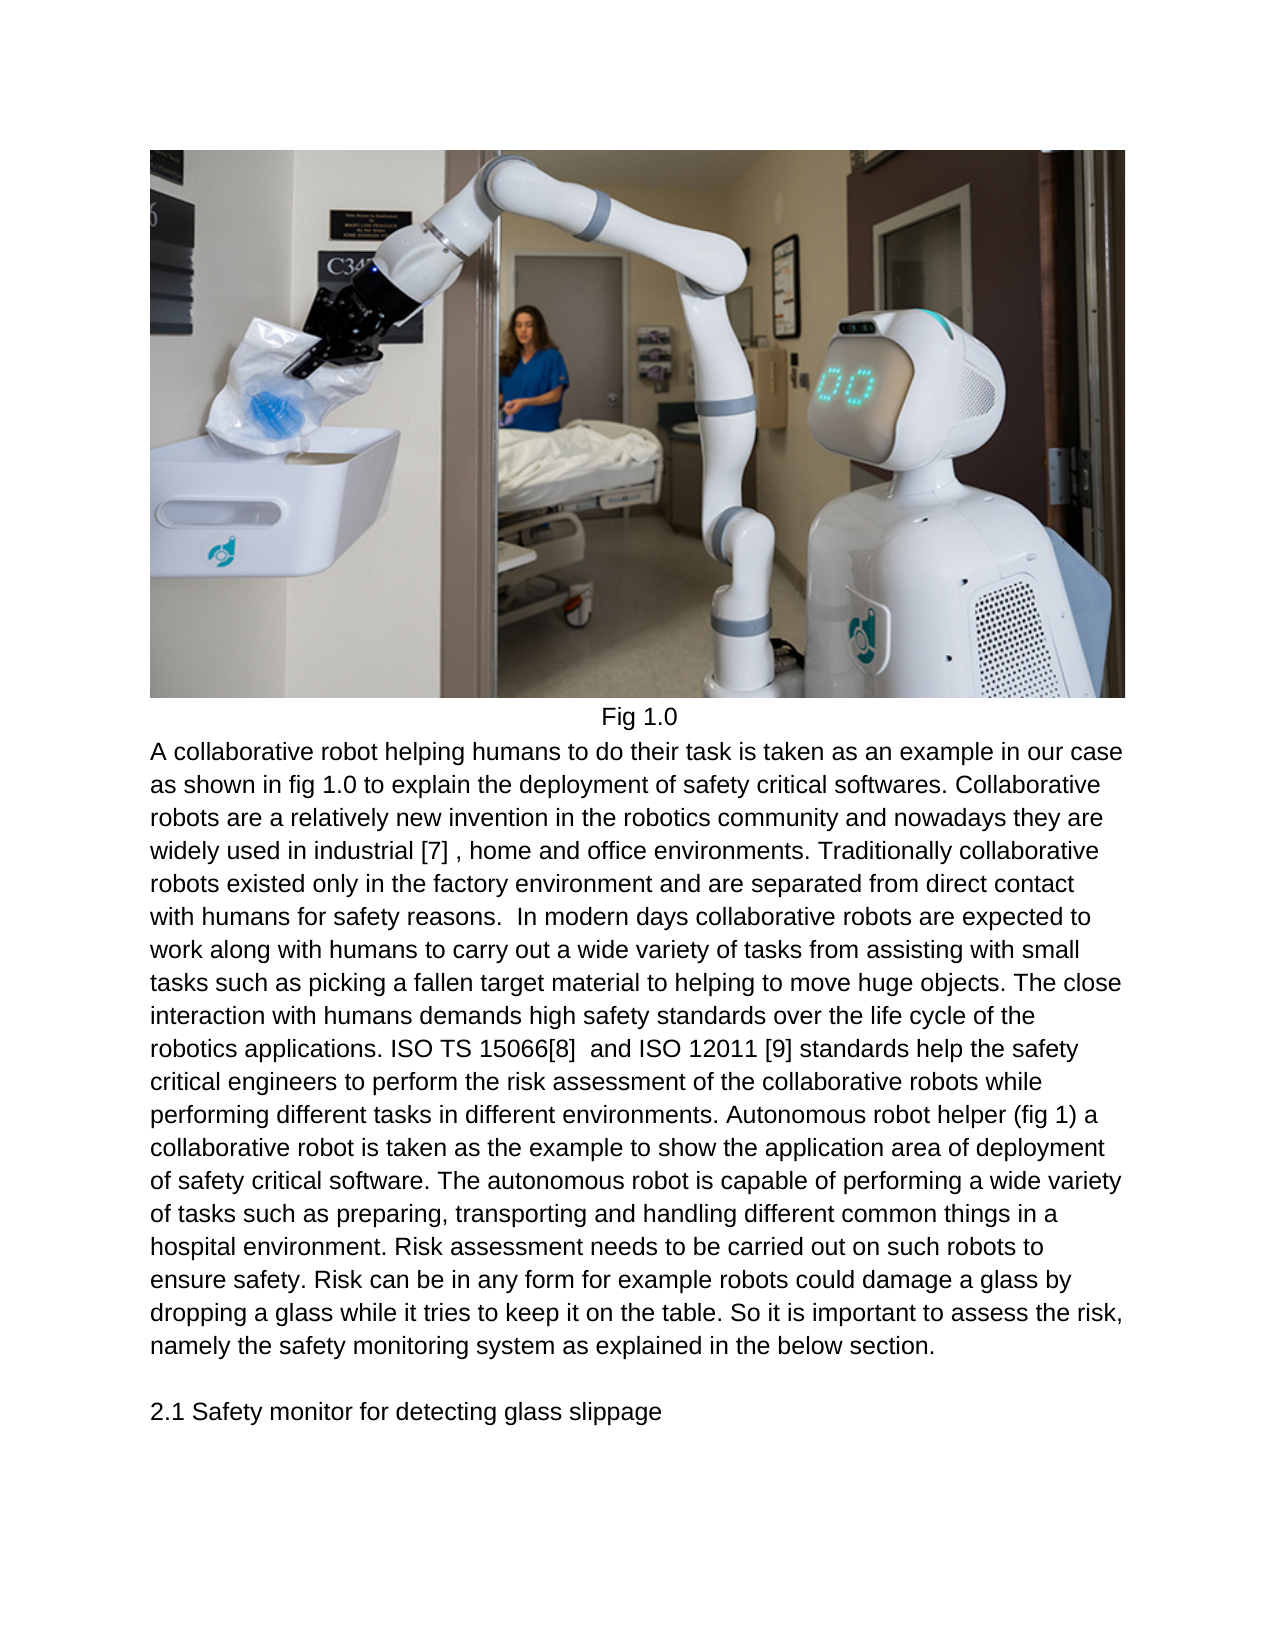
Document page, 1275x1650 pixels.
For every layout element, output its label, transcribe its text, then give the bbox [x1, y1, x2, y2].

text A collaborative robot helping humans to do their task is taken as an example in our case as shown in fig 1.0 to explain the deployment of safety critical softwares. Collaborative robots are a relatively new invention in the robotics community and nowadays they are widely used in industrial [7] , home and office environments. Traditionally collaborative robots existed only in the factory environment and are separated from direct contact with humans for safety reasons. In modern days collaborative robots are expected to work along with humans to carry out a wide variety of tasks from assisting with small tasks such as picking a fallen target material to helping to move huge objects. The close interaction with humans demands high safety standards over the life cycle of the robotics applications. ISO TS 15066[8] and ISO 12011 [9] standards help the safety critical engineers to perform the risk assessment of the collaborative robots while performing different tasks in different environments. Autonomous robot helper (fig 1) a collaborative robot is taken as the example to show the application area of deployment of safety critical software. The autonomous robot is capable of performing a wide variety of tasks such as preparing, transporting and handling different common things in a hospital environment. Risk assessment needs to be carried out on such robots to ensure safety. Risk can be in any form for example robots could damage a glass by dropping a glass while it tries to keep it on the table. So it is important to assess the risk, namely the safety monitoring system as explained in the below section. [150, 737, 1125, 1360]
text 2.1 Safety monitor for detecting glass slippage [150, 1397, 1125, 1426]
picture [150, 150, 1125, 698]
text Fig 1.0 [150, 702, 1125, 731]
